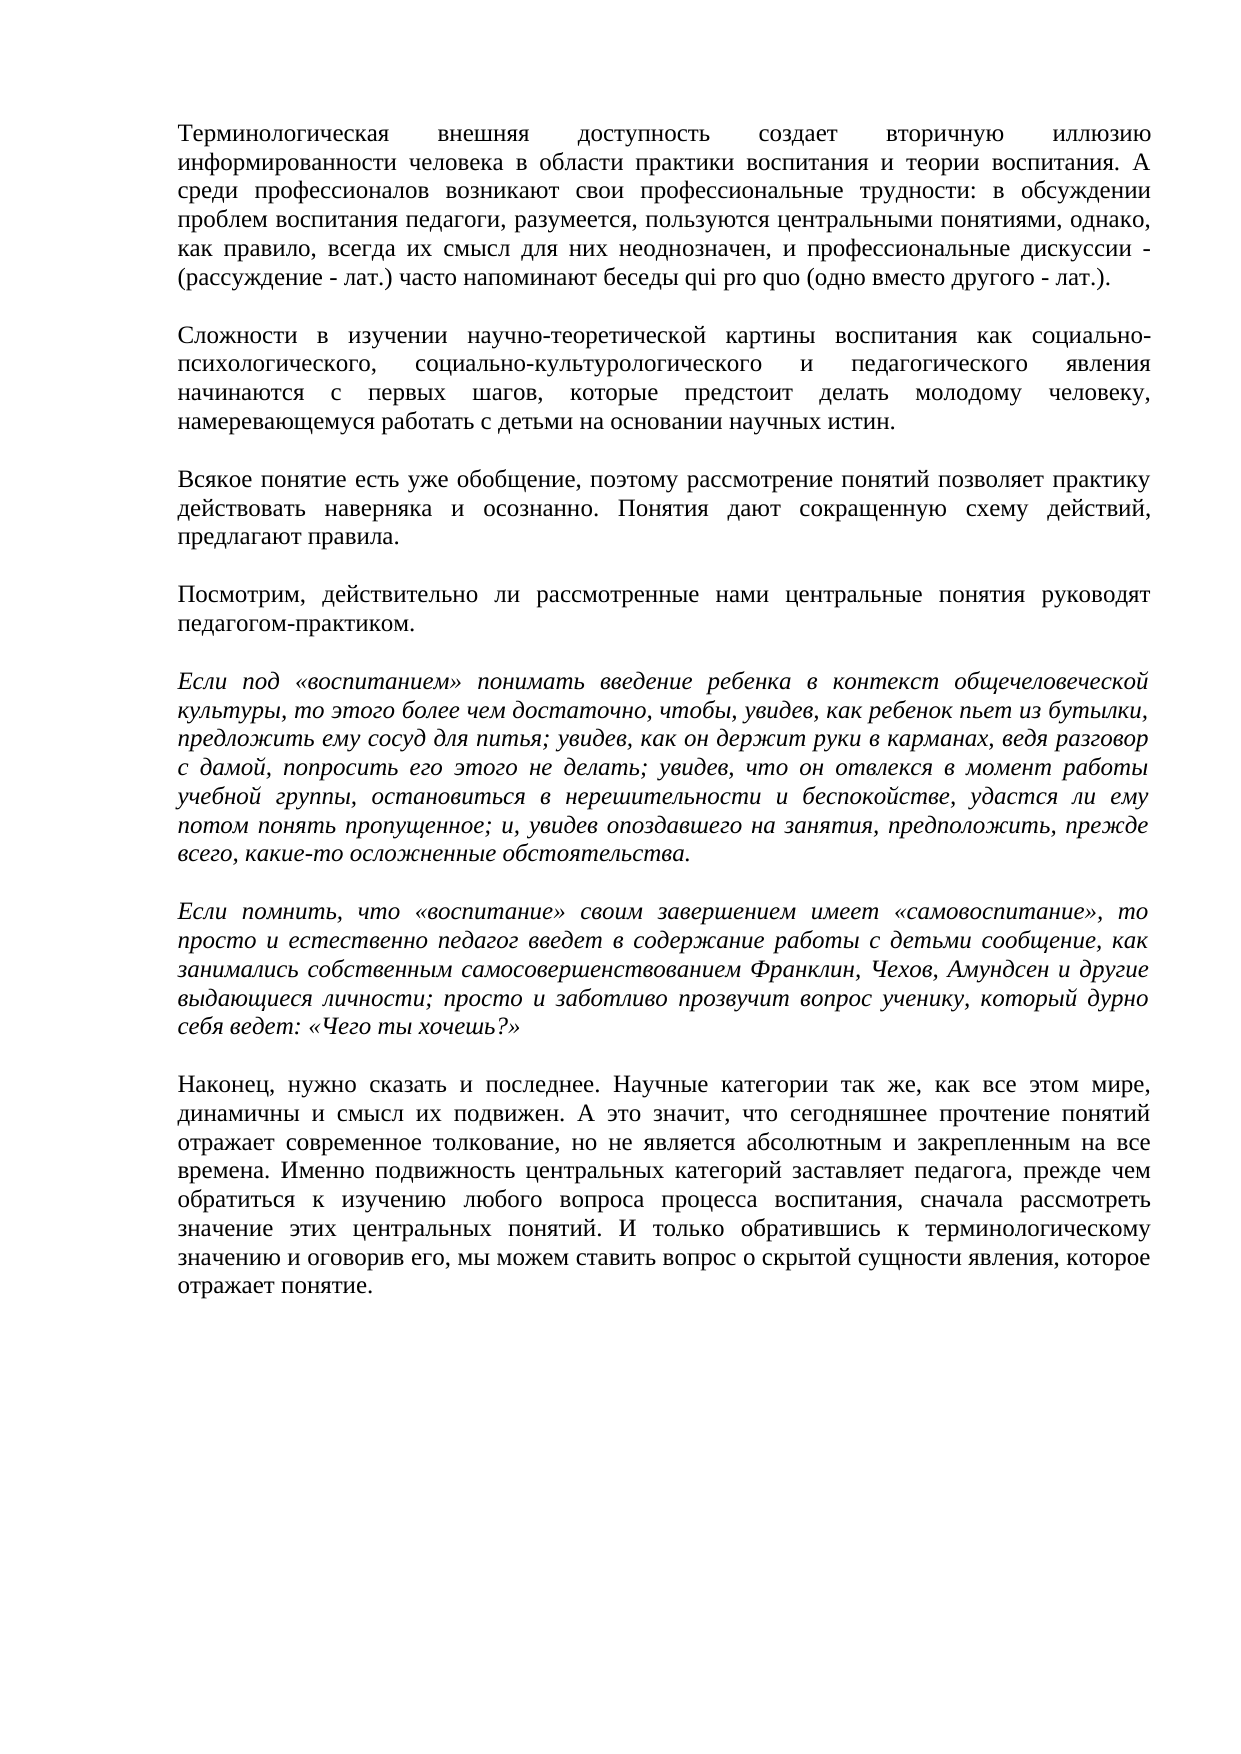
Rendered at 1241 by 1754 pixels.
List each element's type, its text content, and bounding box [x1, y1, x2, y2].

text Всякое понятие есть уже обобщение, поэтому рассмотрение понятий позволяет практику действовать наверняка и осознанно. Понятия дают сокращенную схему действий, предлагают правила. [177, 464, 1152, 550]
text Если помнить, что «воспитание» своим завершением имеет «самовоспитание», то просто и естественно педагог введет в содержание работы с детьми сообщение, как занимались собственным самосовершенствованием Франклин, Чехов, Амундсен и другие выдающиеся личности; просто и заботливо прозвучит вопрос ученику, который дурно себя ведет: «Чего ты хочешь?» [177, 896, 1152, 1040]
text Сложности в изучении научно-теоретической картины воспитания как социально-психологического, социально-культурологического и педагогического явления начинаются с первых шагов, которые предстоит делать молодому человеку, намеревающемуся работать с детьми на основании научных истин. [177, 320, 1152, 435]
text Терминологическая внешняя доступность создает вторичную иллюзию информированности человека в области практики воспитания и теории воспитания. А среди профессионалов возникают свои профессиональные трудности: в обсуждении проблем воспитания педагоги, разумеется, пользуются центральными понятиями, однако, как правило, всегда их смысл для них неоднозначен, и профессиональные дискуссии - (рассуждение - лат.) часто напоминают беседы qui pro quo (одно вместо другого - лат.). [177, 118, 1152, 291]
text Наконец, нужно сказать и последнее. Научные категории так же, как все этом мире, динамичны и смысл их подвижен. А это значит, что сегодняшнее прочтение понятий отражает современное толкование, но не является абсолютным и закрепленным на все времена. Именно подвижность центральных категорий заставляет педагога, прежде чем обратиться к изучению любого вопроса процесса воспитания, сначала рассмотреть значение этих центральных понятий. И только обратившись к терминологическому значению и оговорив его, мы можем ставить вопрос о скрытой сущности явления, которое отражает понятие. [177, 1069, 1152, 1299]
text Посмотрим, действительно ли рассмотренные нами центральные понятия руководят педагогом-практиком. [177, 579, 1152, 637]
text Если под «воспитанием» понимать введение ребенка в контекст общечеловеческой культуры, то этого более чем достаточно, чтобы, увидев, как ребенок пьет из бутылки, предложить ему сосуд для питья; увидев, как он держит руки в карманах, ведя разговор с дамой, попросить его этого не делать; увидев, что он отвлекся в момент работы учебной группы, остановиться в нерешительности и беспокойстве, удастся ли ему потом понять пропущенное; и, увидев опоздавшего на занятия, предположить, прежде всего, какие-то осложненные обстоятельства. [177, 666, 1152, 867]
